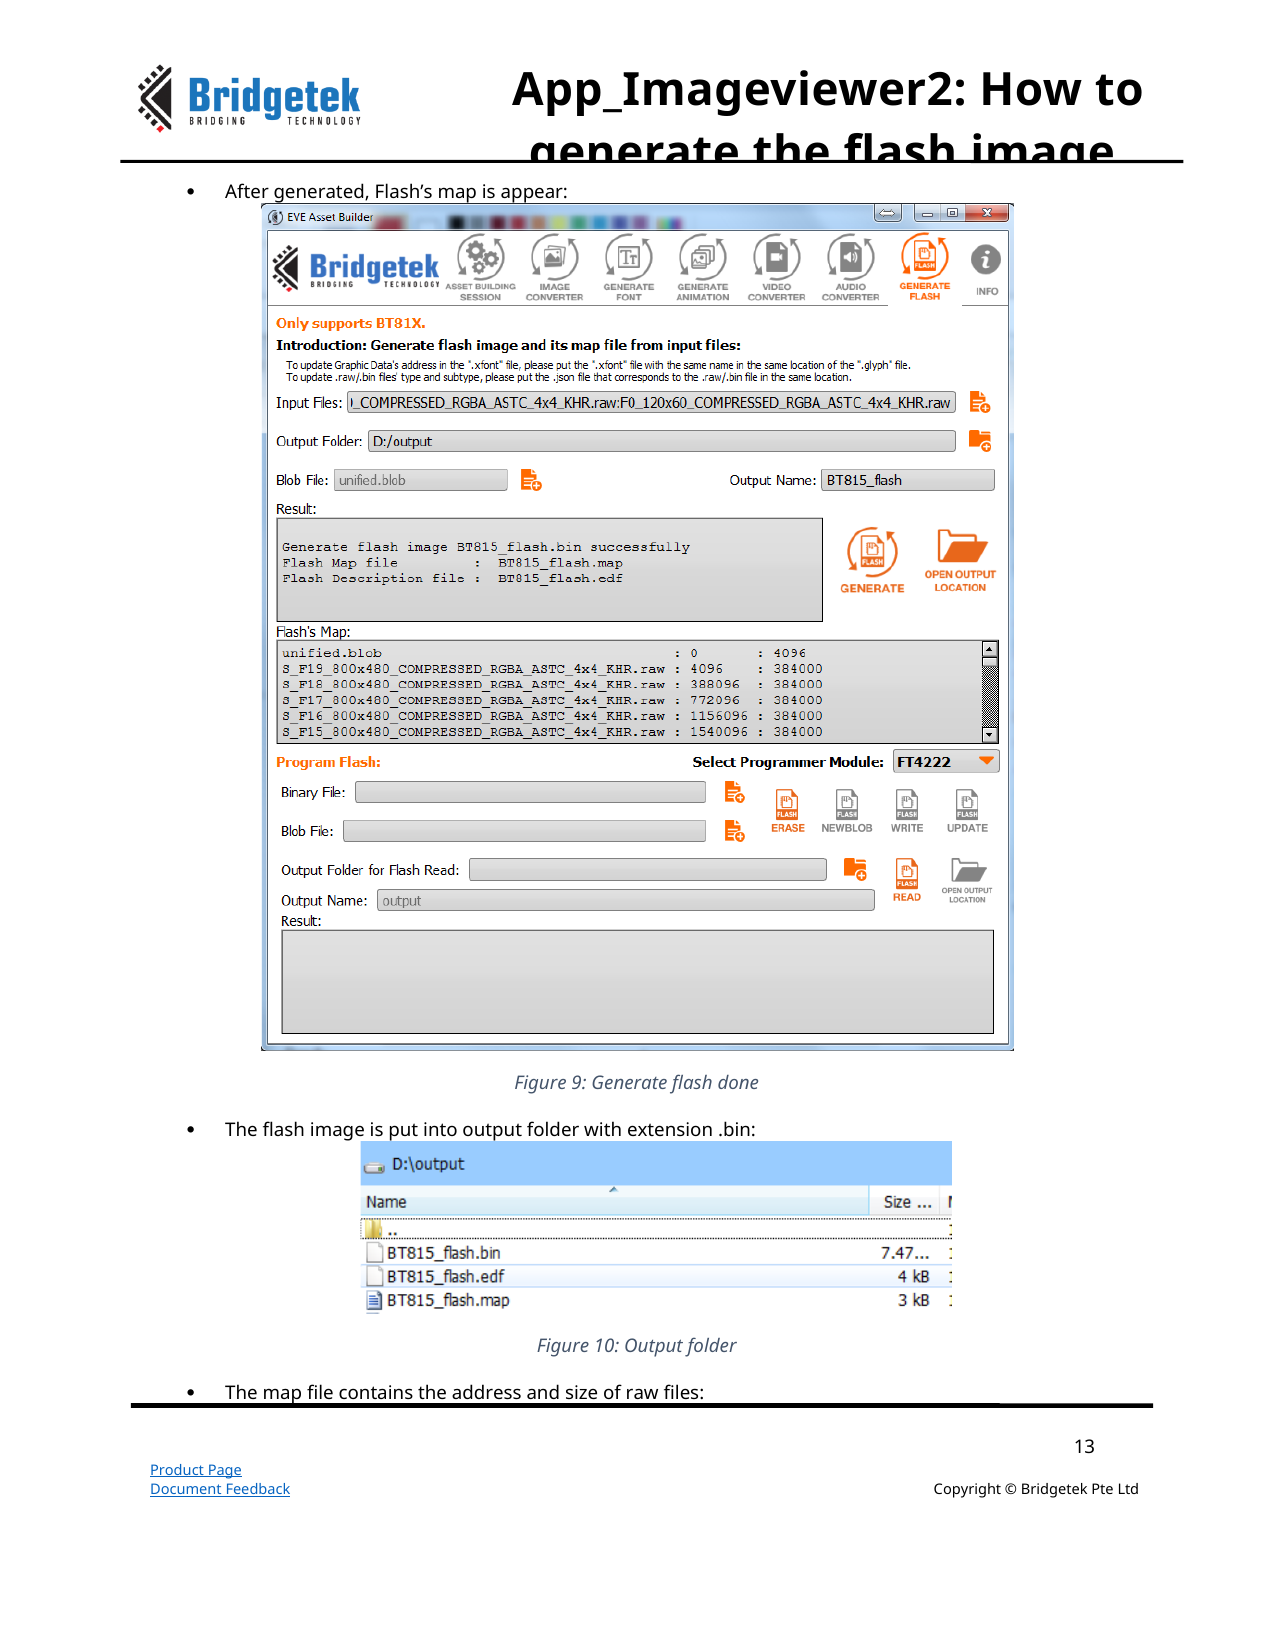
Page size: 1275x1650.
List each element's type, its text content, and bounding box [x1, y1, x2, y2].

list After generated, Flash’s map is appear: [187, 178, 1125, 203]
list The flash image is put into output folder with extension .bin: [187, 1116, 1125, 1141]
text Figure 10: Output folder [150, 1333, 1125, 1358]
list The map file contains the address and size of raw files: [187, 1379, 1125, 1404]
picture [360, 1141, 952, 1314]
text Figure 9: Generate flash done [150, 1069, 1125, 1095]
picture [130, 57, 365, 135]
picture [261, 203, 1014, 1051]
